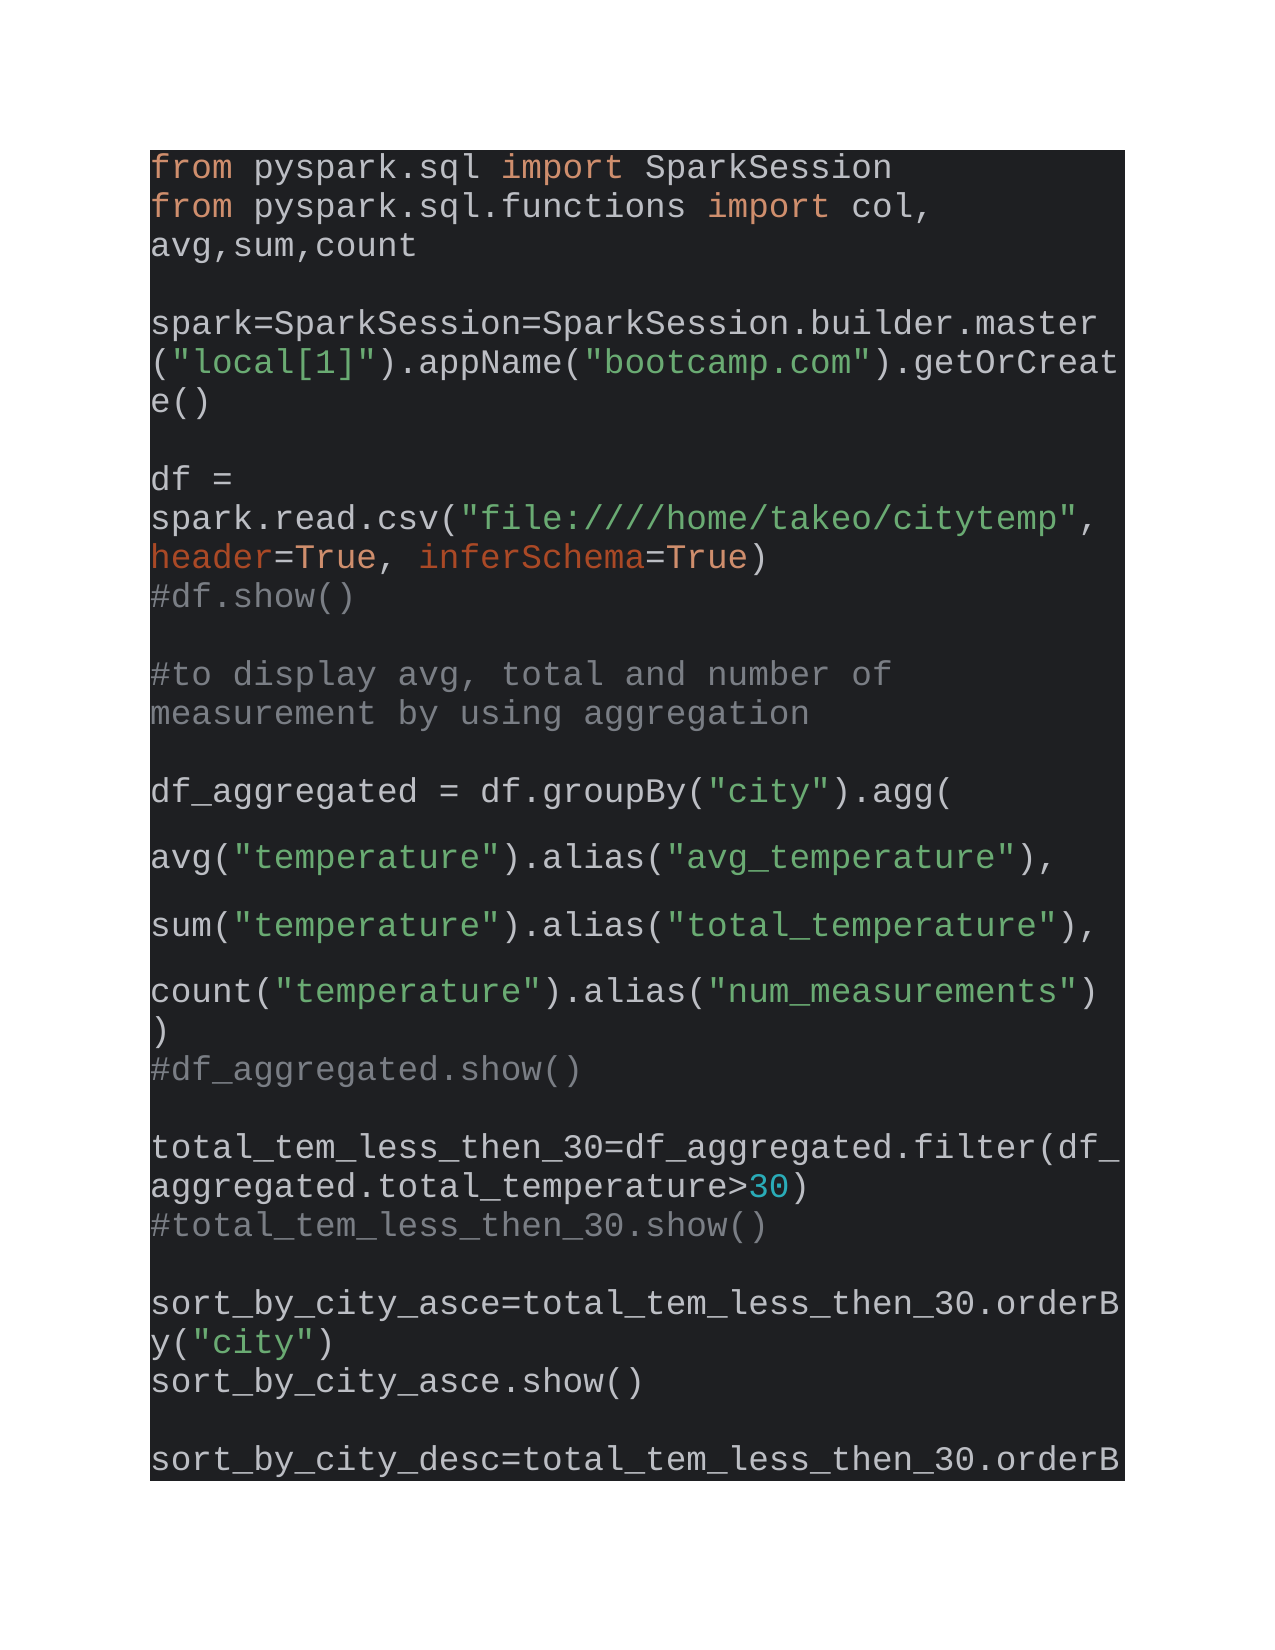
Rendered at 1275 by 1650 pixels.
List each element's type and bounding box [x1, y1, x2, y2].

text [150, 150, 1125, 1481]
